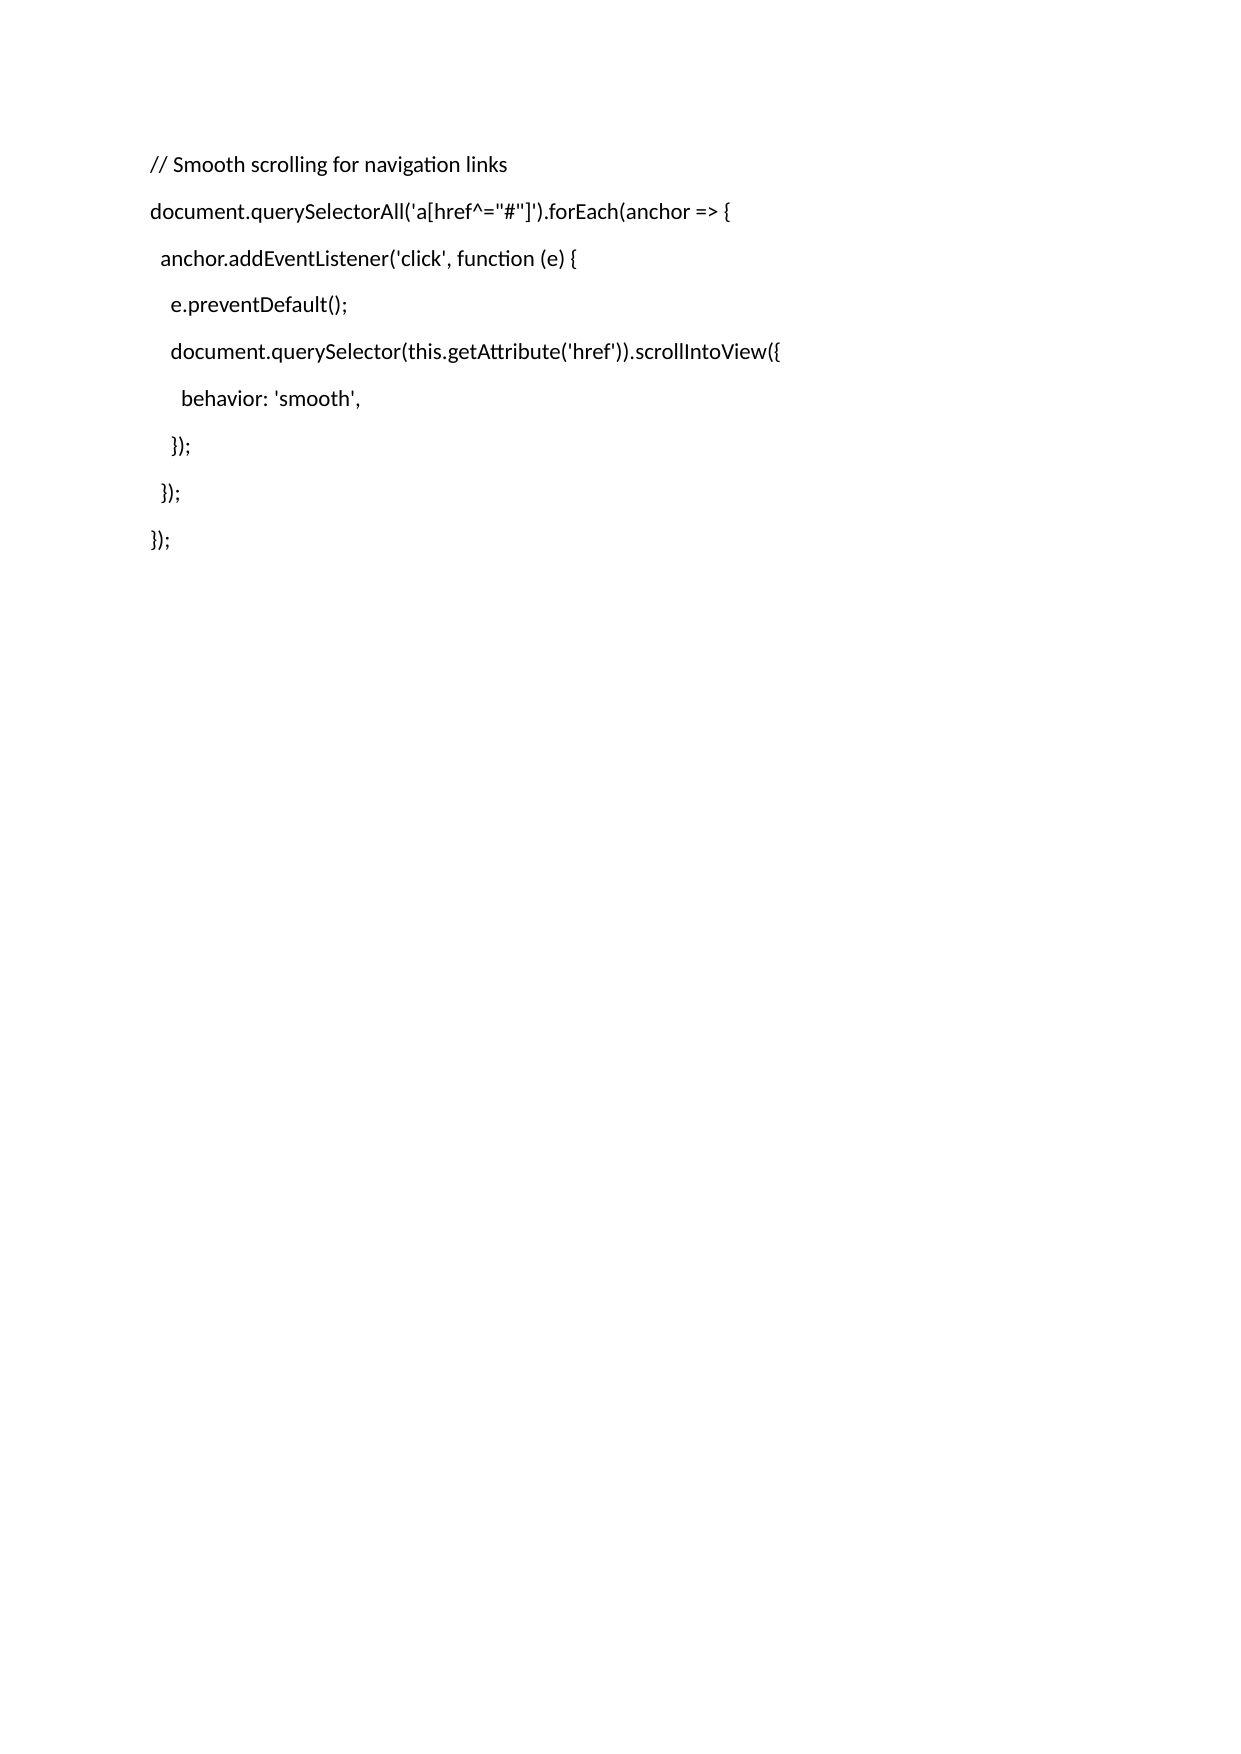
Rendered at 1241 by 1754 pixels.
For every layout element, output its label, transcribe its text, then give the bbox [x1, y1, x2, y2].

text anchor.addEventListener('click', function (e) { [150, 244, 1090, 272]
text // Smooth scrolling for navigation links [150, 150, 1090, 178]
text }); [150, 431, 1090, 459]
text document.querySelector(this.getAttribute('href')).scrollIntoView({ [150, 337, 1090, 366]
text }); [150, 525, 1090, 553]
text behavior: 'smooth', [150, 384, 1090, 412]
text document.querySelectorAll('a[href^="#"]').forEach(anchor => { [150, 197, 1090, 225]
text e.preventDefault(); [150, 291, 1090, 319]
text }); [150, 478, 1090, 506]
